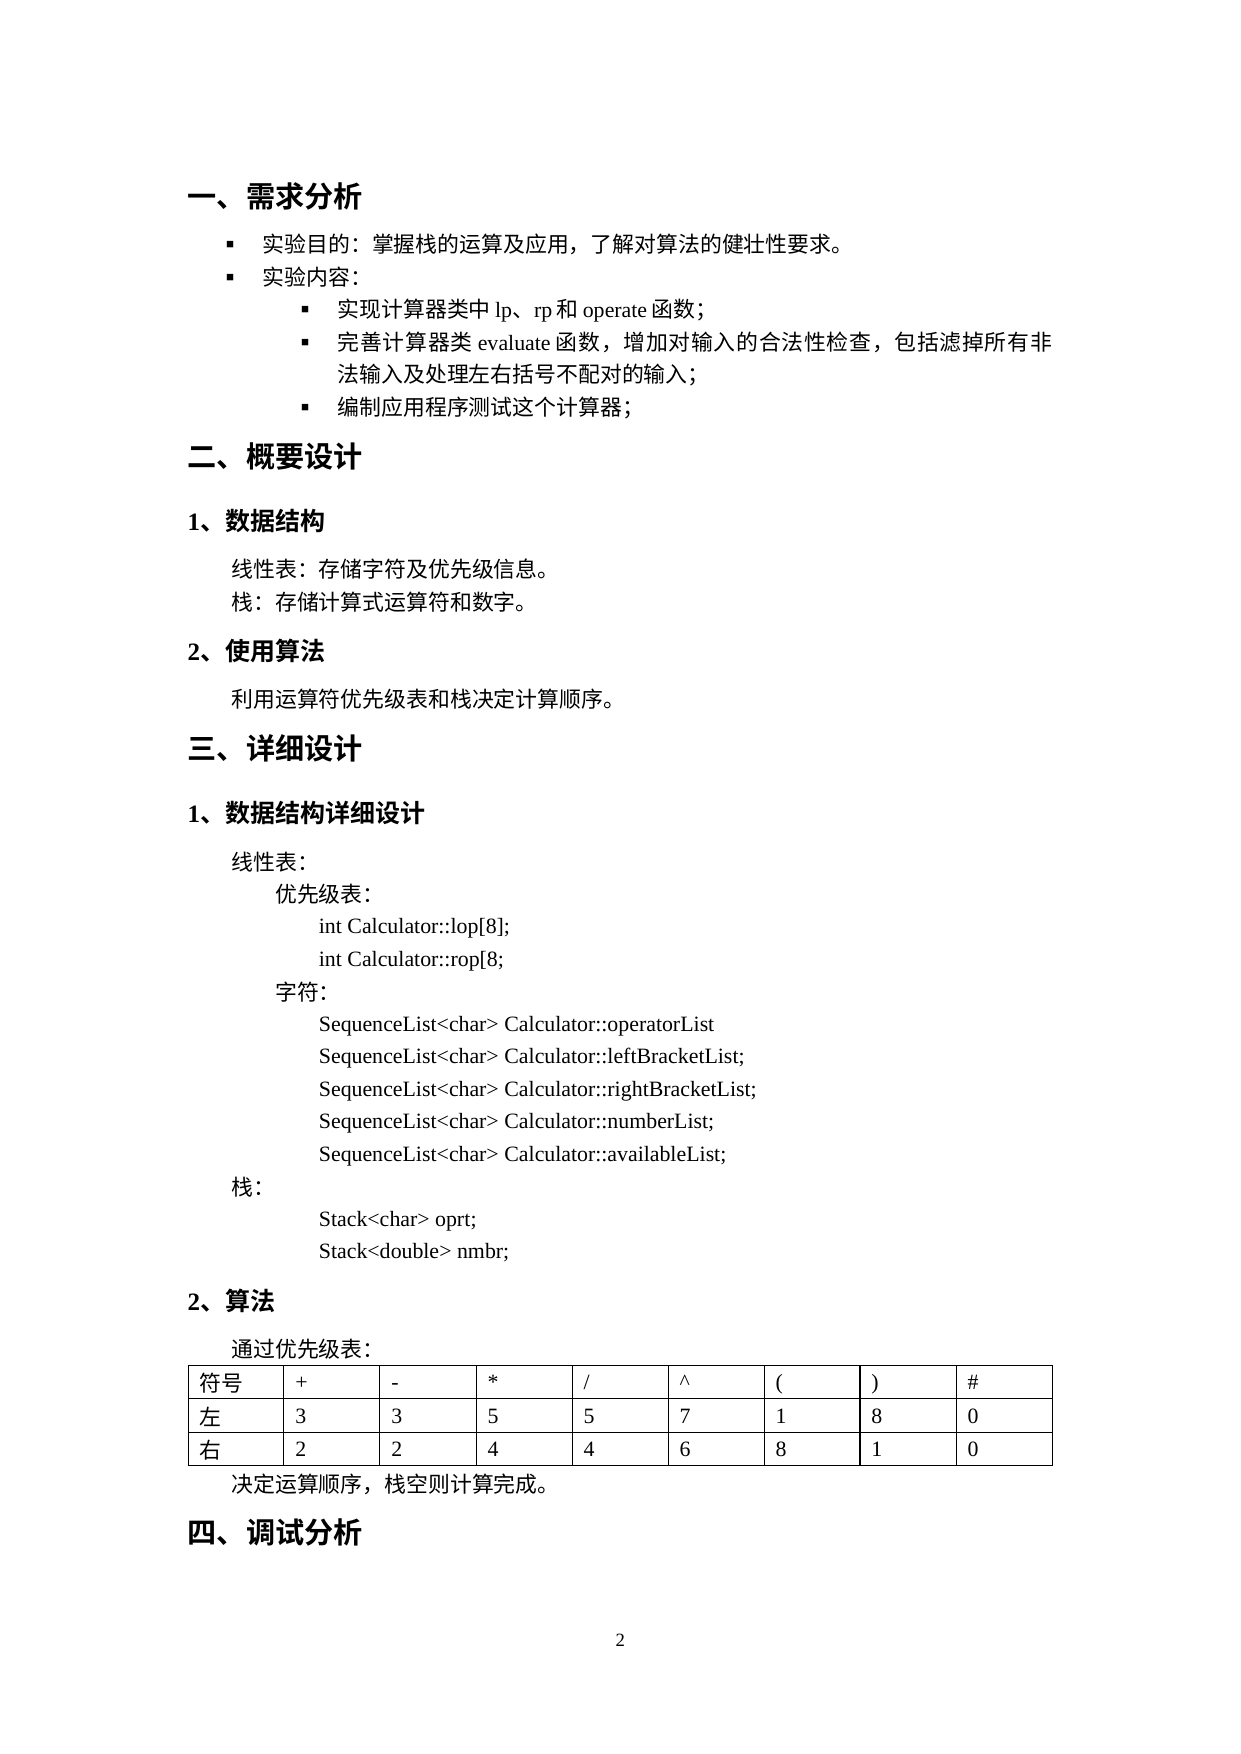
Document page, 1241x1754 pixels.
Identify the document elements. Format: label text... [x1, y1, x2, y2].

text Stack<double> nmbr; [275, 1234, 1053, 1267]
text 利用运算符优先级表和栈决定计算顺序。 [187, 682, 1053, 714]
table_cell 8 [861, 1399, 956, 1432]
text 栈： [187, 1169, 1053, 1202]
list 编制应用程序测试这个计算器； [300, 389, 1053, 422]
table_cell 6 [669, 1433, 764, 1465]
text 三、详细设计 [187, 714, 1053, 779]
text int Calculator::rop[8; [275, 942, 1053, 974]
text 1、数据结构 [187, 487, 1053, 552]
table_cell 3 [284, 1399, 379, 1432]
text 2、算法 [187, 1267, 1053, 1332]
table_header * [477, 1366, 572, 1398]
text 线性表：存储字符及优先级信息。 [187, 552, 1053, 584]
table_cell 1 [861, 1433, 956, 1465]
text 线性表： [187, 844, 1053, 877]
list 实现计算器类中lp、rp和operate函数； [300, 292, 1053, 324]
text 优先级表： [187, 877, 1053, 909]
text 2、使用算法 [187, 617, 1053, 682]
text Stack<char> oprt; [275, 1202, 1053, 1234]
table_cell 2 [284, 1433, 379, 1465]
text SequenceList<char> Calculator::availableList; [275, 1137, 1053, 1169]
table_header + [284, 1366, 379, 1398]
table_header / [573, 1366, 668, 1398]
text 1、数据结构详细设计 [187, 779, 1053, 844]
table_cell 8 [765, 1433, 859, 1465]
table_header 符号 [189, 1366, 283, 1398]
list 完善计算器类evaluate函数，增加对输入的合法性检查，包括滤掉所有非法输入及处理左右括号不配对的输入； [300, 324, 1053, 389]
text int Calculator::lop[8]; [275, 909, 1053, 942]
text SequenceList<char> Calculator::operatorList [187, 1007, 1053, 1039]
table_header ) [861, 1366, 956, 1398]
table_header ( [765, 1366, 859, 1398]
table_cell 5 [573, 1399, 668, 1432]
text SequenceList<char> Calculator::leftBracketList; [275, 1039, 1053, 1072]
table_header # [957, 1366, 1052, 1398]
table_cell 右 [189, 1433, 283, 1465]
table_cell 1 [765, 1399, 859, 1432]
text 字符： [187, 974, 1053, 1007]
table_cell 0 [957, 1433, 1052, 1465]
table_cell 0 [957, 1399, 1052, 1432]
table_cell 2 [380, 1433, 476, 1465]
text SequenceList<char> Calculator::rightBracketList; [275, 1072, 1053, 1104]
list 实验目的：掌握栈的运算及应用，了解对算法的健壮性要求。 [225, 227, 1053, 259]
table_cell 5 [477, 1399, 572, 1432]
text SequenceList<char> Calculator::numberList; [275, 1104, 1053, 1137]
list 实验内容： [225, 259, 1053, 292]
table_cell 4 [477, 1433, 572, 1465]
text 二、概要设计 [187, 422, 1053, 487]
text 通过优先级表： [187, 1332, 1053, 1364]
table_cell 左 [189, 1399, 283, 1432]
text 决定运算顺序，栈空则计算完成。 [187, 1466, 1053, 1499]
text 栈：存储计算式运算符和数字。 [187, 584, 1053, 617]
table_cell 7 [669, 1399, 764, 1432]
table_header ^ [669, 1366, 764, 1398]
text 一、需求分析 [187, 162, 1053, 227]
text 四、调试分析 [187, 1499, 1053, 1564]
table_header - [380, 1366, 476, 1398]
table_cell 3 [380, 1399, 476, 1432]
table_cell 4 [573, 1433, 668, 1465]
